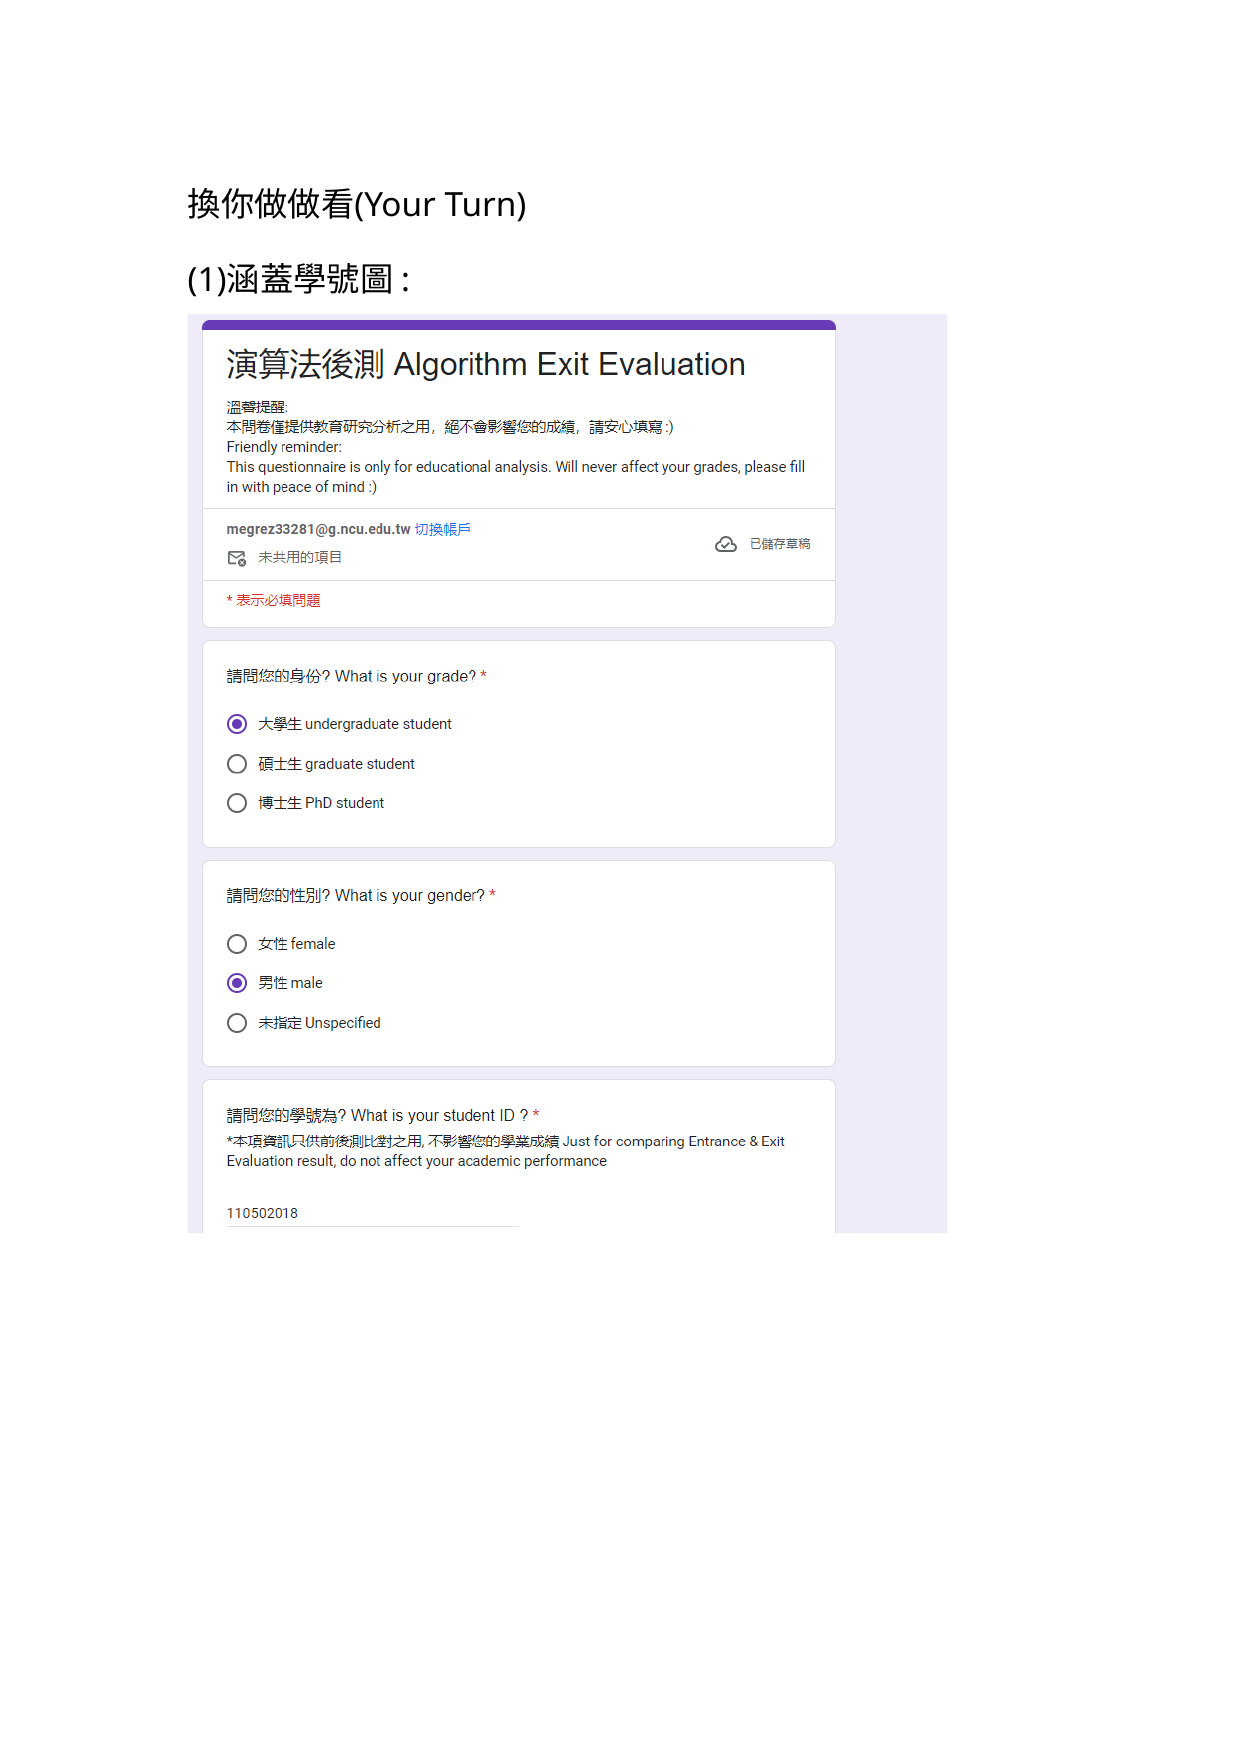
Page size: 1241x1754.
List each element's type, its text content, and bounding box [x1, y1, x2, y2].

text (1)涵蓋學號圖 : [187, 239, 1053, 314]
text 換你做做看(Your Turn) [187, 164, 1053, 239]
picture [187, 314, 948, 1233]
